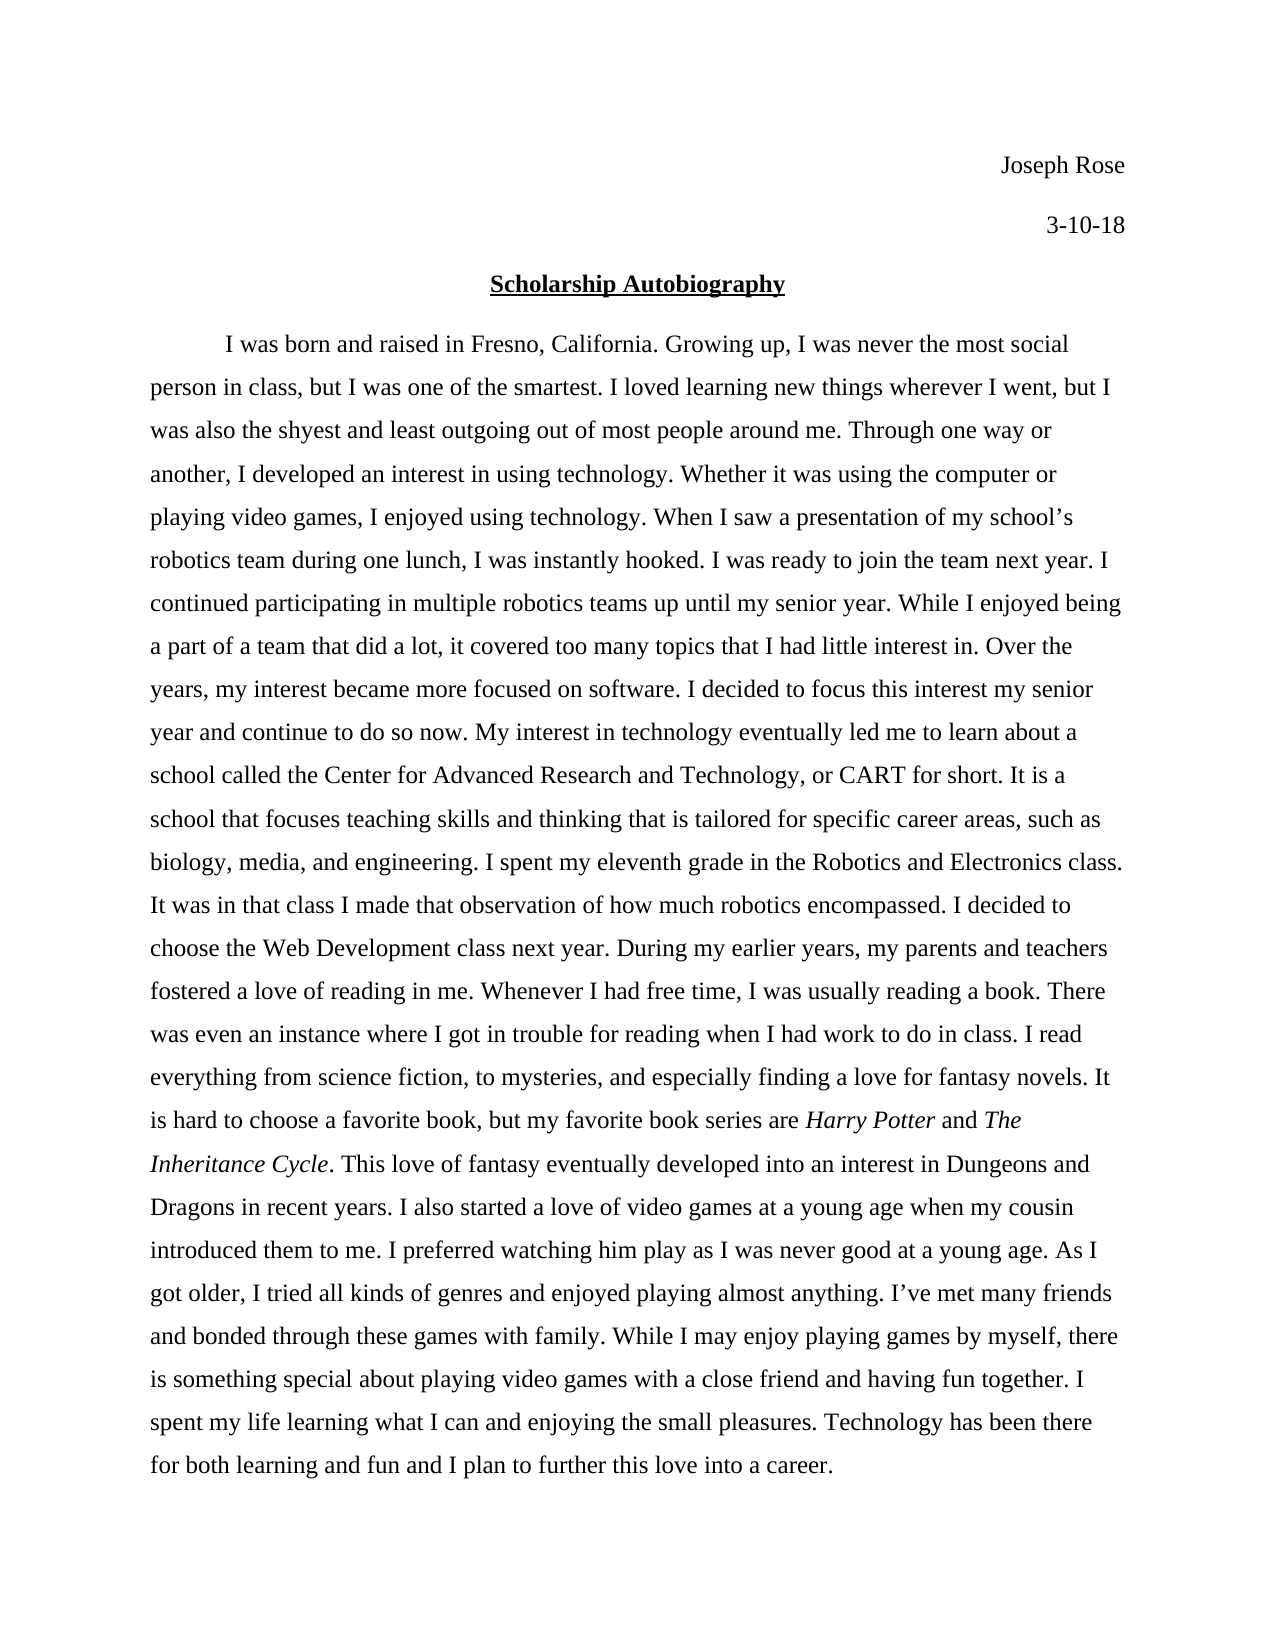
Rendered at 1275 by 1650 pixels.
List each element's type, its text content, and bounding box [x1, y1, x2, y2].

text 3-10-18 [150, 210, 1125, 238]
text I was born and raised in Fresno, California. Growing up, I was never the most social person in class, but I was one of the smartest. I loved learning new things wherever I went, but I was also the shyest and least outgoing out of most people around me. Through one way or another, I developed an interest in using technology. Whether it was using the computer or playing video games, I enjoyed using technology. When I saw a presentation of my school’s robotics team during one lunch, I was instantly hooked. I was ready to join the team next year. I continued participating in multiple robotics teams up until my senior year. While I enjoyed being a part of a team that did a lot, it covered too many topics that I had little interest in. Over the years, my interest became more focused on software. I decided to focus this interest my senior year and continue to do so now. My interest in technology eventually led me to learn about a school called the Center for Advanced Research and Technology, or CART for short. It is a school that focuses teaching skills and thinking that is tailored for specific career areas, such as biology, media, and engineering. I spent my eleventh grade in the Robotics and Electronics class. It was in that class I made that observation of how much robotics encompassed. I decided to choose the Web Development class next year. During my earlier years, my parents and teachers fostered a love of reading in me. Whenever I had free time, I was usually reading a book. There was even an instance where I got in trouble for reading when I had work to do in class. I read everything from science fiction, to mysteries, and especially finding a love for fantasy novels. It is hard to choose a favorite book, but my favorite book series are Harry Potter and The Inheritance Cycle. This love of fantasy eventually developed into an interest in Dungeons and Dragons in recent years. I also started a love of video games at a young age when my cousin introduced them to me. I preferred watching him play as I was never good at a young age. As I got older, I tried all kinds of genres and enjoyed playing almost anything. I’ve met many friends and bonded through these games with family. While I may enjoy playing games by myself, there is something special about playing video games with a close friend and having fun together. I spent my life learning what I can and enjoying the small pleasures. Technology has been there for both learning and fun and I plan to further this love into a career. [150, 329, 1125, 1479]
text Scholarship Autobiography [150, 269, 1125, 298]
text Joseph Rose [150, 150, 1125, 179]
